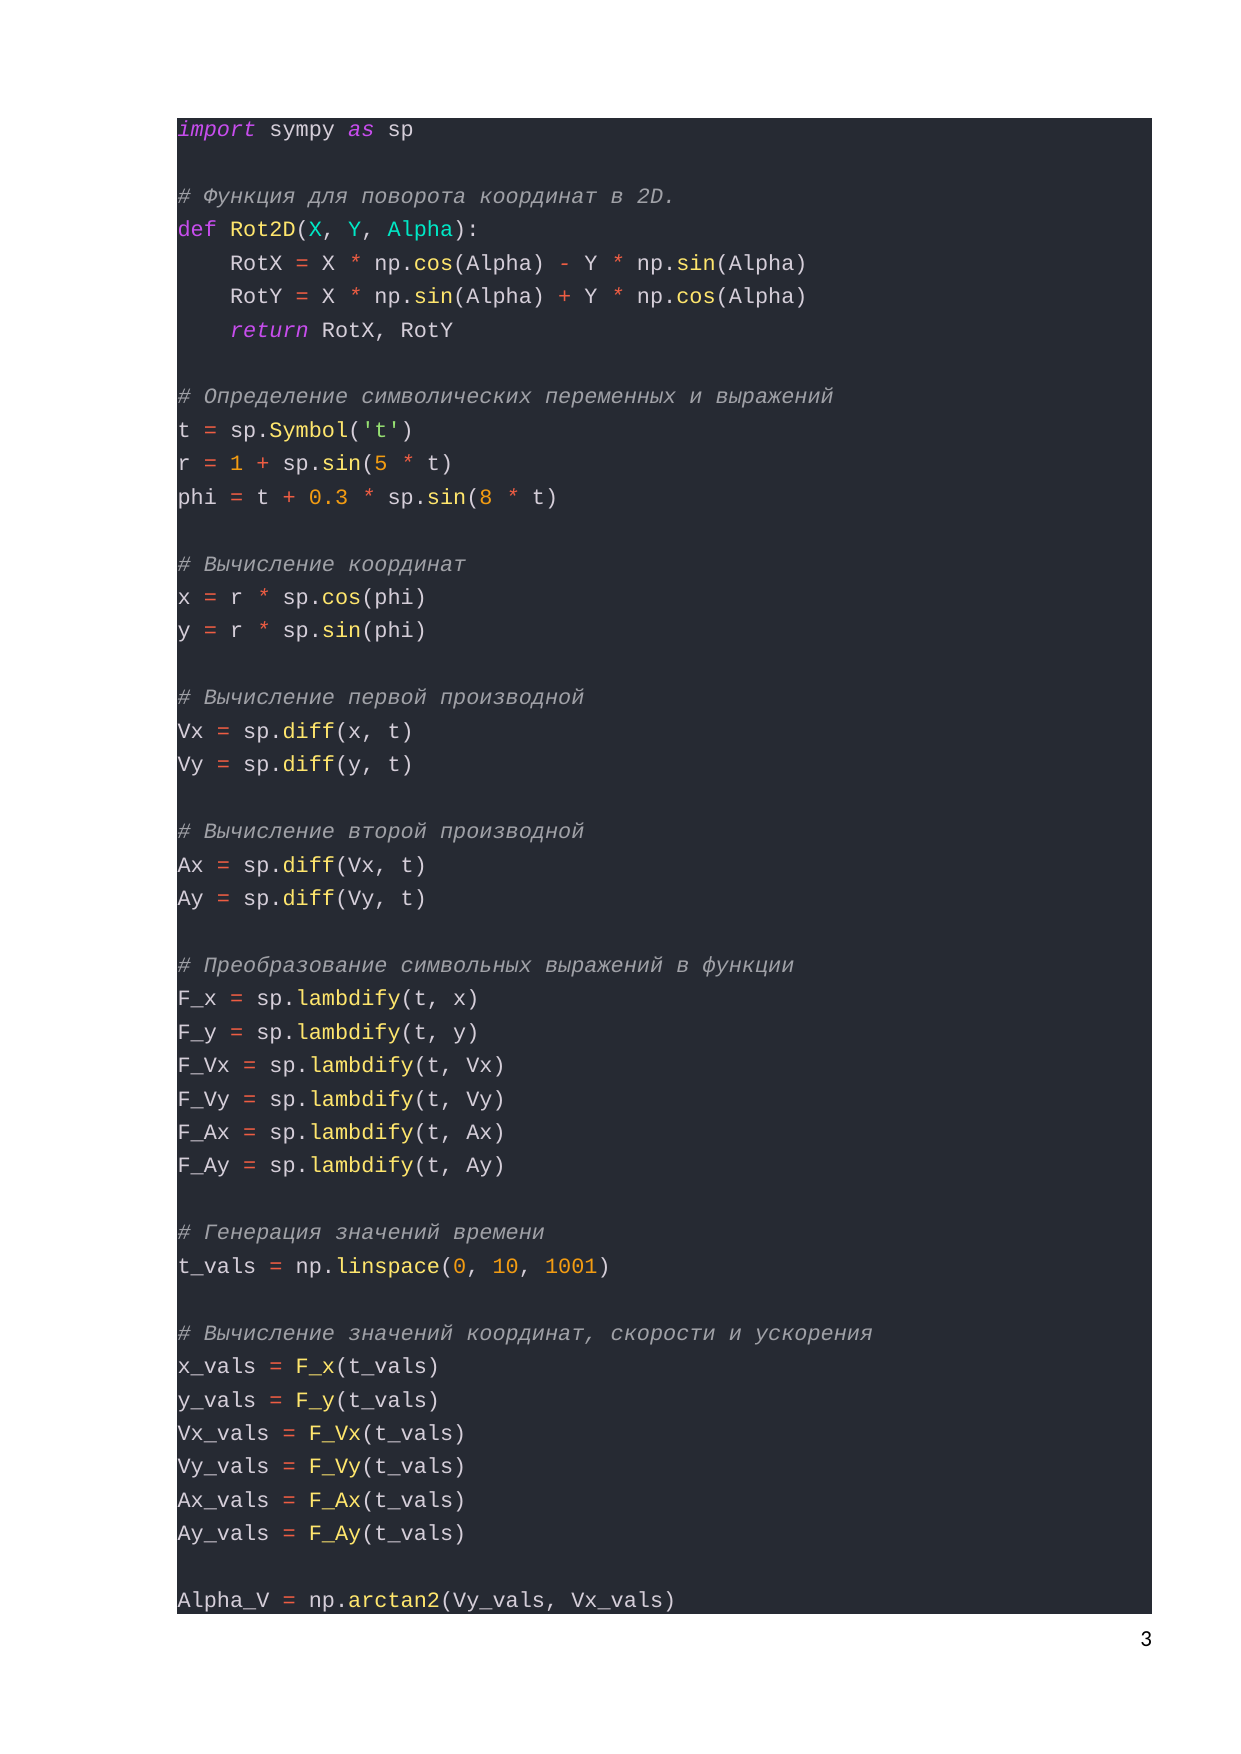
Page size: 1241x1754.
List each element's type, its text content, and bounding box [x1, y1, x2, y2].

text F_Ax = sp.lambdify(t, Ax) [177, 1121, 1152, 1146]
text # Определение символических переменных и выражений [177, 386, 1152, 410]
text t = sp.Symbol('t') [177, 419, 1152, 444]
text y = r * sp.sin(phi) [177, 620, 1152, 644]
text Vy = sp.diff(y, t) [177, 753, 1152, 778]
text # Вычисление первой производной [177, 687, 1152, 711]
text Vx_vals = F_Vx(t_vals) [177, 1422, 1152, 1447]
text # Функция для поворота координат в 2D. [177, 185, 1152, 210]
text F_Vy = sp.lambdify(t, Vy) [177, 1088, 1152, 1113]
text Vy_vals = F_Vy(t_vals) [177, 1456, 1152, 1480]
text F_x = sp.lambdify(t, x) [177, 987, 1152, 1012]
text phi = t + 0.3 * sp.sin(8 * t) [177, 486, 1152, 511]
text import sympy as sp [177, 118, 1152, 143]
text Ax = sp.diff(Vx, t) [177, 854, 1152, 878]
text F_Ay = sp.lambdify(t, Ay) [177, 1155, 1152, 1179]
text return RotX, RotY [177, 319, 1152, 343]
text t_vals = np.linspace(0, 10, 1001) [177, 1255, 1152, 1280]
text # Преобразование символьных выражений в функции [177, 954, 1152, 979]
text Ax_vals = F_Ax(t_vals) [177, 1489, 1152, 1514]
text y_vals = F_y(t_vals) [177, 1389, 1152, 1413]
text # Вычисление координат [177, 553, 1152, 578]
text # Генерация значений времени [177, 1222, 1152, 1246]
text RotY = X * np.sin(Alpha) + Y * np.cos(Alpha) [177, 285, 1152, 310]
text # Вычисление значений координат, скорости и ускорения [177, 1322, 1152, 1347]
text F_Vx = sp.lambdify(t, Vx) [177, 1054, 1152, 1079]
text x_vals = F_x(t_vals) [177, 1355, 1152, 1380]
text x = r * sp.cos(phi) [177, 586, 1152, 611]
text RotX = X * np.cos(Alpha) - Y * np.sin(Alpha) [177, 252, 1152, 277]
text def Rot2D(X, Y, Alpha): [177, 218, 1152, 243]
text F_y = sp.lambdify(t, y) [177, 1021, 1152, 1046]
text Ay = sp.diff(Vy, t) [177, 887, 1152, 912]
text r = 1 + sp.sin(5 * t) [177, 452, 1152, 477]
text Alpha_V = np.arctan2(Vy_vals, Vx_vals) [177, 1589, 1152, 1614]
text Ay_vals = F_Ay(t_vals) [177, 1522, 1152, 1547]
text Vx = sp.diff(x, t) [177, 720, 1152, 745]
text # Вычисление второй производной [177, 820, 1152, 845]
